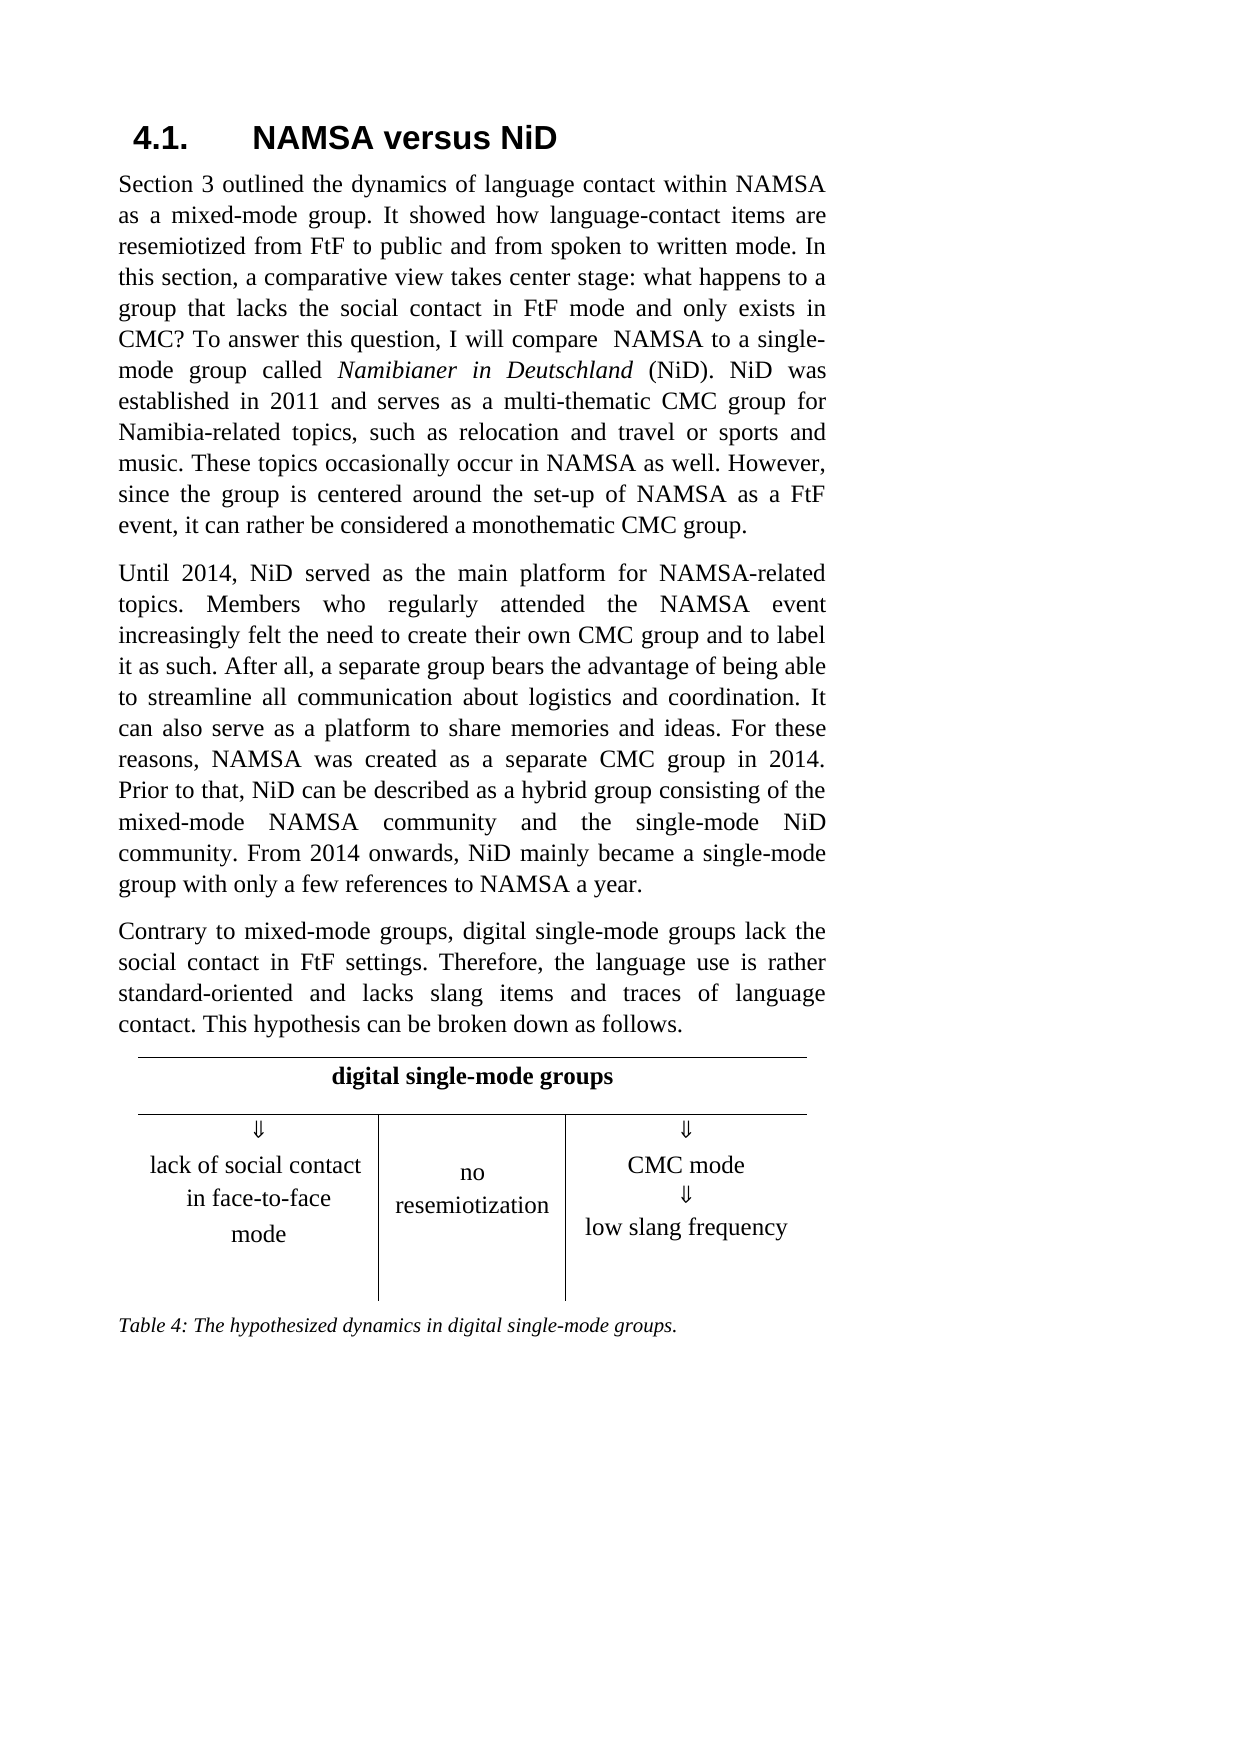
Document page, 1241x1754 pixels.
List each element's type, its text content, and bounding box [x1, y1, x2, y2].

table_cell CMC mode low slang frequency [566, 1115, 807, 1301]
table_cell lack of social contact in face-to-face mode [138, 1115, 378, 1301]
text Section 3 outlined the dynamics of language contact within NAMSA as a mixed-mode group. It showed how language-contact items are resemiotized from FtF to public and from spoken to written mode. In this section, a comparative view takes center stage: what happens to a group that lacks the social contact in FtF mode and only exists in CMC? To answer this question, I will compare NAMSA to a single-mode group called Namibianer in Deutschland (NiD). NiD was established in 2011 and serves as a multi-thematic CMC group for Namibia-related topics, such as relocation and travel or sports and music. These topics occasionally occur in NAMSA as well. However, since the group is centered around the set-up of NAMSA as a FtF event, it can rather be considered a monothematic CMC group. [118, 169, 827, 539]
table_header digital single-mode groups [138, 1058, 807, 1114]
text NAMSA versus NiD [133, 118, 827, 157]
text Table 4: The hypothesized dynamics in digital single-mode groups. [118, 1313, 827, 1337]
text Contrary to mixed-mode groups, digital single-mode groups lack the social contact in FtF settings. Therefore, the language use is rather standard-oriented and lacks slang items and traces of language contact. This hypothesis can be broken down as follows. [118, 916, 827, 1038]
text Until 2014, NiD served as the main platform for NAMSA-related topics. Members who regularly attended the NAMSA event increasingly felt the need to create their own CMC group and to label it as such. After all, a separate group bears the advantage of being able to streamline all communication about logistics and coordination. It can also serve as a platform to share memories and ideas. For these reasons, NAMSA was created as a separate CMC group in 2014. Prior to that, NiD can be described as a hybrid group consisting of the mixed-mode NAMSA community and the single-mode NiD community. From 2014 onwards, NiD mainly became a single-mode group with only a few references to NAMSA a year. [118, 558, 827, 897]
table_cell no resemiotization [379, 1115, 565, 1301]
